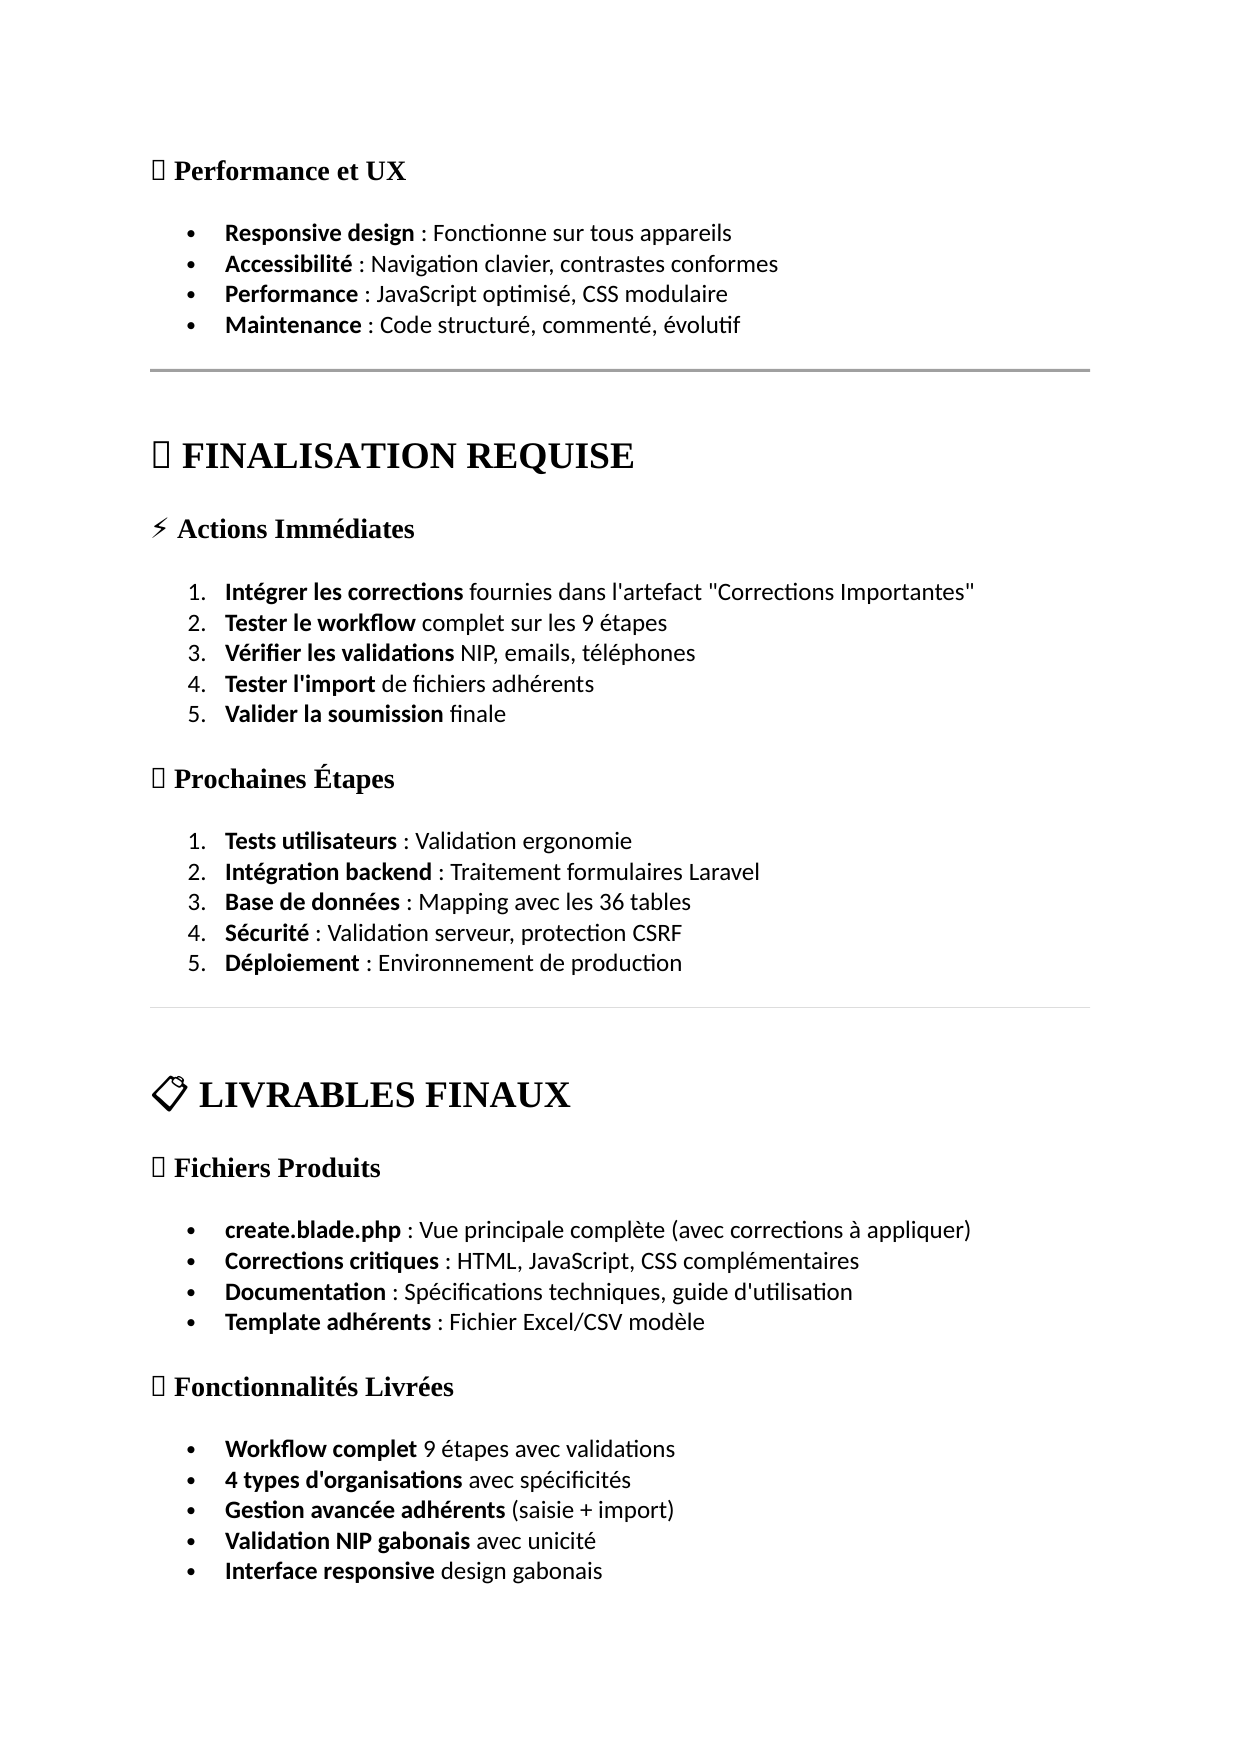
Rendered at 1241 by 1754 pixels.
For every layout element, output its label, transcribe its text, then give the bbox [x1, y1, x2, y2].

list Vérifier les validations NIP, emails, téléphones [187, 637, 1090, 668]
subtitle 🔄 Prochaines Étapes [150, 758, 1090, 796]
list create.blade.php : Vue principale complète (avec corrections à appliquer) [187, 1214, 1090, 1245]
subtitle ⚡ Actions Immédiates [150, 509, 1090, 547]
list Validation NIP gabonais avec unicité [187, 1525, 1090, 1555]
list Tester le workflow complet sur les 9 étapes [187, 607, 1090, 637]
subtitle 🎯 FINALISATION REQUISE [150, 428, 1090, 479]
list Tester l'import de fichiers adhérents [187, 668, 1090, 698]
list Sécurité : Validation serveur, protection CSRF [187, 917, 1090, 947]
list Base de données : Mapping avec les 36 tables [187, 886, 1090, 917]
list Corrections critiques : HTML, JavaScript, CSS complémentaires [187, 1245, 1090, 1276]
list Responsive design : Fonctionne sur tous appareils [187, 217, 1090, 248]
subtitle 🎯 Fonctionnalités Livrées [150, 1366, 1090, 1404]
list Intégrer les corrections fournies dans l'artefact "Corrections Importantes" [187, 576, 1090, 607]
list Gestion avancée adhérents (saisie + import) [187, 1494, 1090, 1525]
list Accessibilité : Navigation clavier, contrastes conformes [187, 248, 1090, 278]
list Template adhérents : Fichier Excel/CSV modèle [187, 1306, 1090, 1337]
list Intégration backend : Traitement formulaires Laravel [187, 856, 1090, 886]
list Workflow complet 9 étapes avec validations [187, 1433, 1090, 1464]
list Déploiement : Environnement de production [187, 947, 1090, 978]
list Valider la soumission finale [187, 698, 1090, 729]
subtitle 🚀 Performance et UX [150, 150, 1090, 188]
list Documentation : Spécifications techniques, guide d'utilisation [187, 1276, 1090, 1306]
list Maintenance : Code structuré, commenté, évolutif [187, 309, 1090, 339]
subtitle 📋 LIVRABLES FINAUX [150, 1067, 1090, 1118]
list Tests utilisateurs : Validation ergonomie [187, 825, 1090, 856]
list 4 types d'organisations avec spécificités [187, 1464, 1090, 1494]
list Performance : JavaScript optimisé, CSS modulaire [187, 278, 1090, 309]
list Interface responsive design gabonais [187, 1555, 1090, 1586]
subtitle 📁 Fichiers Produits [150, 1147, 1090, 1185]
